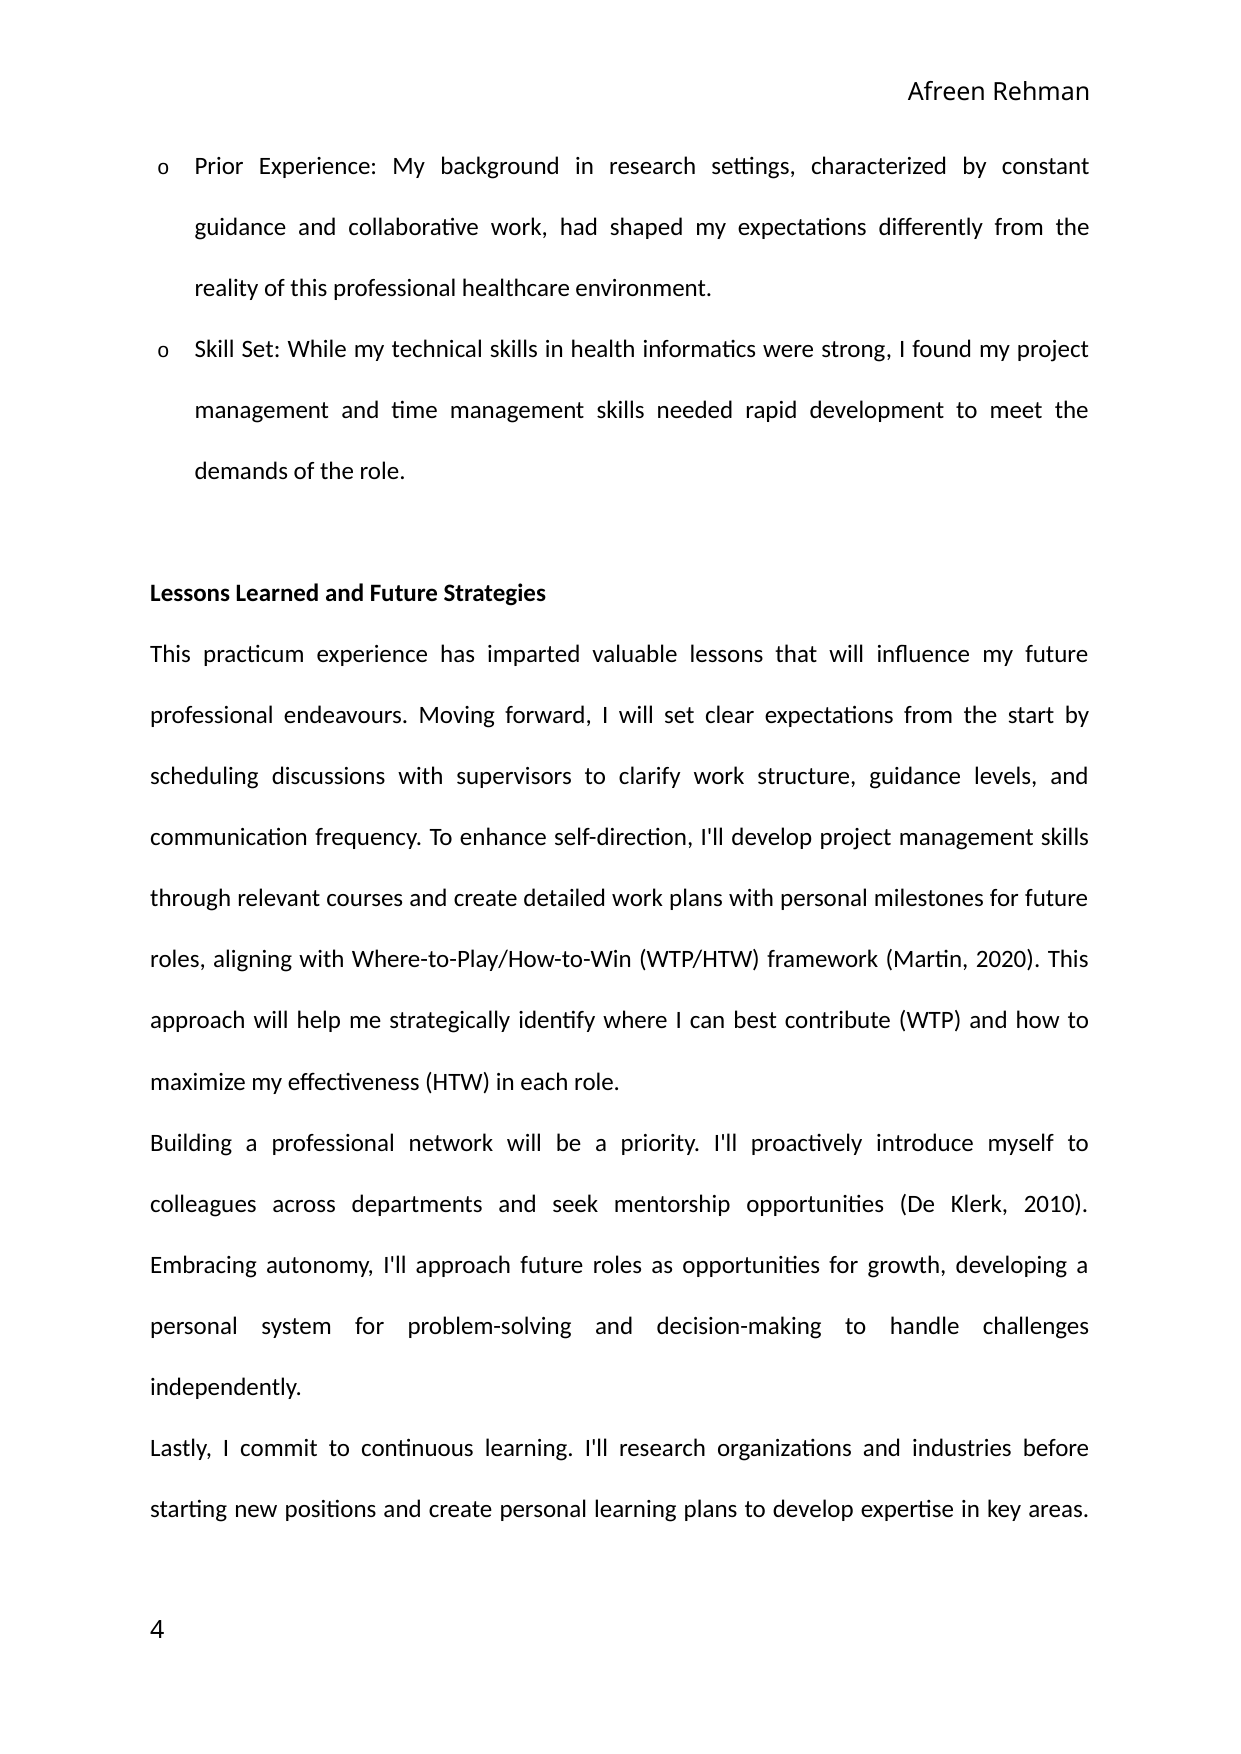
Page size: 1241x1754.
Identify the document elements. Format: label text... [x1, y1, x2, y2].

text Building a professional network will be a priority. I'll proactively introduce myself to colleagues across departments and seek mentorship opportunities (De Klerk, 2010). Embracing autonomy, I'll approach future roles as opportunities for growth, developing a personal system for problem-solving and decision-making to handle challenges independently. [150, 1127, 1090, 1401]
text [150, 1432, 1090, 1523]
list Prior Experience: My background in research settings, characterized by constant guidance and collaborative work, had shaped my expectations differently from the reality of this professional healthcare environment. [157, 150, 1090, 303]
text Lessons Learned and Future Strategies [150, 577, 1090, 608]
text This practicum experience has imparted valuable lessons that will influence my future professional endeavours. Moving forward, I will set clear expectations from the start by scheduling discussions with supervisors to clarify work structure, guidance levels, and communication frequency. To enhance self-direction, I'll develop project management skills through relevant courses and create detailed work plans with personal milestones for future roles, aligning with Where-to-Play/How-to-Win (WTP/HTW) framework (Martin, 2020). This approach will help me strategically identify where I can best contribute (WTP) and how to maximize my effectiveness (HTW) in each role. [150, 638, 1090, 1096]
list Skill Set: While my technical skills in health informatics were strong, I found my project management and time management skills needed rapid development to meet the demands of the role. [157, 333, 1090, 486]
